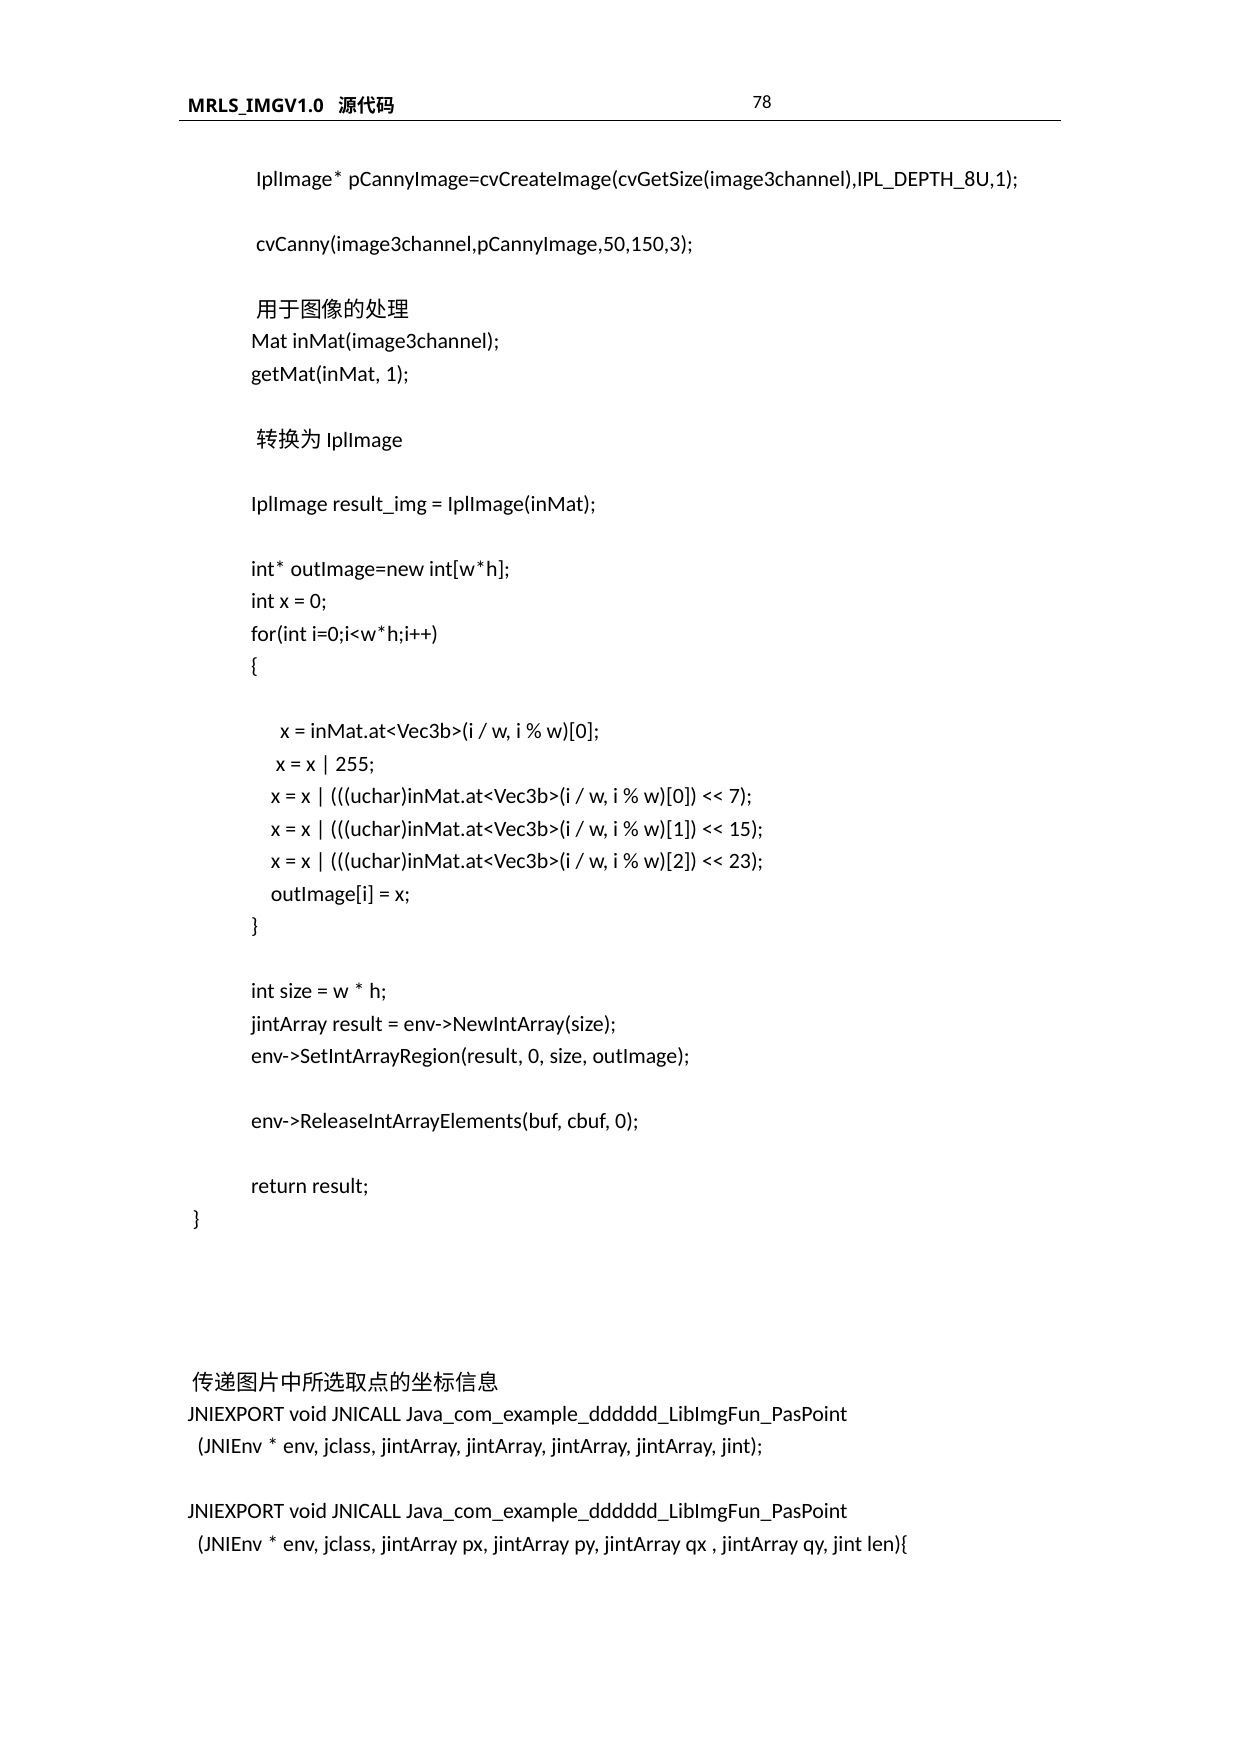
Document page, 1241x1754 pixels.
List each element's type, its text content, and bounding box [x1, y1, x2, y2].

text (JNIEnv * env, jclass, jintArray, jintArray, jintArray, jintArray, jint); [187, 1429, 1053, 1462]
text int x = 0; [187, 584, 1053, 617]
text x = inMat.at<Vec3b>(i / w, i % w)[0]; [187, 714, 1053, 747]
text } [187, 1202, 1053, 1234]
text IplImage* pCannyImage=cvCreateImage(cvGetSize(image3channel),IPL_DEPTH_8U,1); [187, 162, 1053, 194]
text x = x | (((uchar)inMat.at<Vec3b>(i / w, i % w)[0]) << 7); [187, 779, 1053, 812]
text 转换为IplImage [187, 422, 1053, 454]
text int* outImage=new int[w*h]; [187, 552, 1053, 584]
text Mat inMat(image3channel); [187, 324, 1053, 357]
text return result; [187, 1169, 1053, 1202]
text cvCanny(image3channel,pCannyImage,50,150,3); [187, 227, 1053, 259]
text x = x | (((uchar)inMat.at<Vec3b>(i / w, i % w)[1]) << 15); [187, 812, 1053, 844]
text x = x | (((uchar)inMat.at<Vec3b>(i / w, i % w)[2]) << 23); [187, 844, 1053, 877]
text (JNIEnv * env, jclass, jintArray px, jintArray py, jintArray qx , jintArray qy, jint len){ [187, 1527, 1053, 1559]
text int size = w * h; [187, 974, 1053, 1007]
text env->ReleaseIntArrayElements(buf, cbuf, 0); [187, 1104, 1053, 1137]
text jintArray result = env->NewIntArray(size); [187, 1007, 1053, 1039]
text getMat(inMat, 1); [187, 357, 1053, 389]
text outImage[i] = x; [187, 877, 1053, 909]
text 用于图像的处理 [187, 292, 1053, 324]
text JNIEXPORT void JNICALL Java_com_example_dddddd_LibImgFun_PasPoint [187, 1397, 1053, 1429]
text } [187, 909, 1053, 942]
text for(int i=0;i<w*h;i++) [187, 617, 1053, 649]
text JNIEXPORT void JNICALL Java_com_example_dddddd_LibImgFun_PasPoint [187, 1494, 1053, 1527]
text x = x | 255; [187, 747, 1053, 779]
text 传递图片中所选取点的坐标信息 [187, 1364, 1053, 1397]
text env->SetIntArrayRegion(result, 0, size, outImage); [187, 1039, 1053, 1072]
text IplImage result_img = IplImage(inMat); [187, 487, 1053, 519]
text { [187, 649, 1053, 682]
